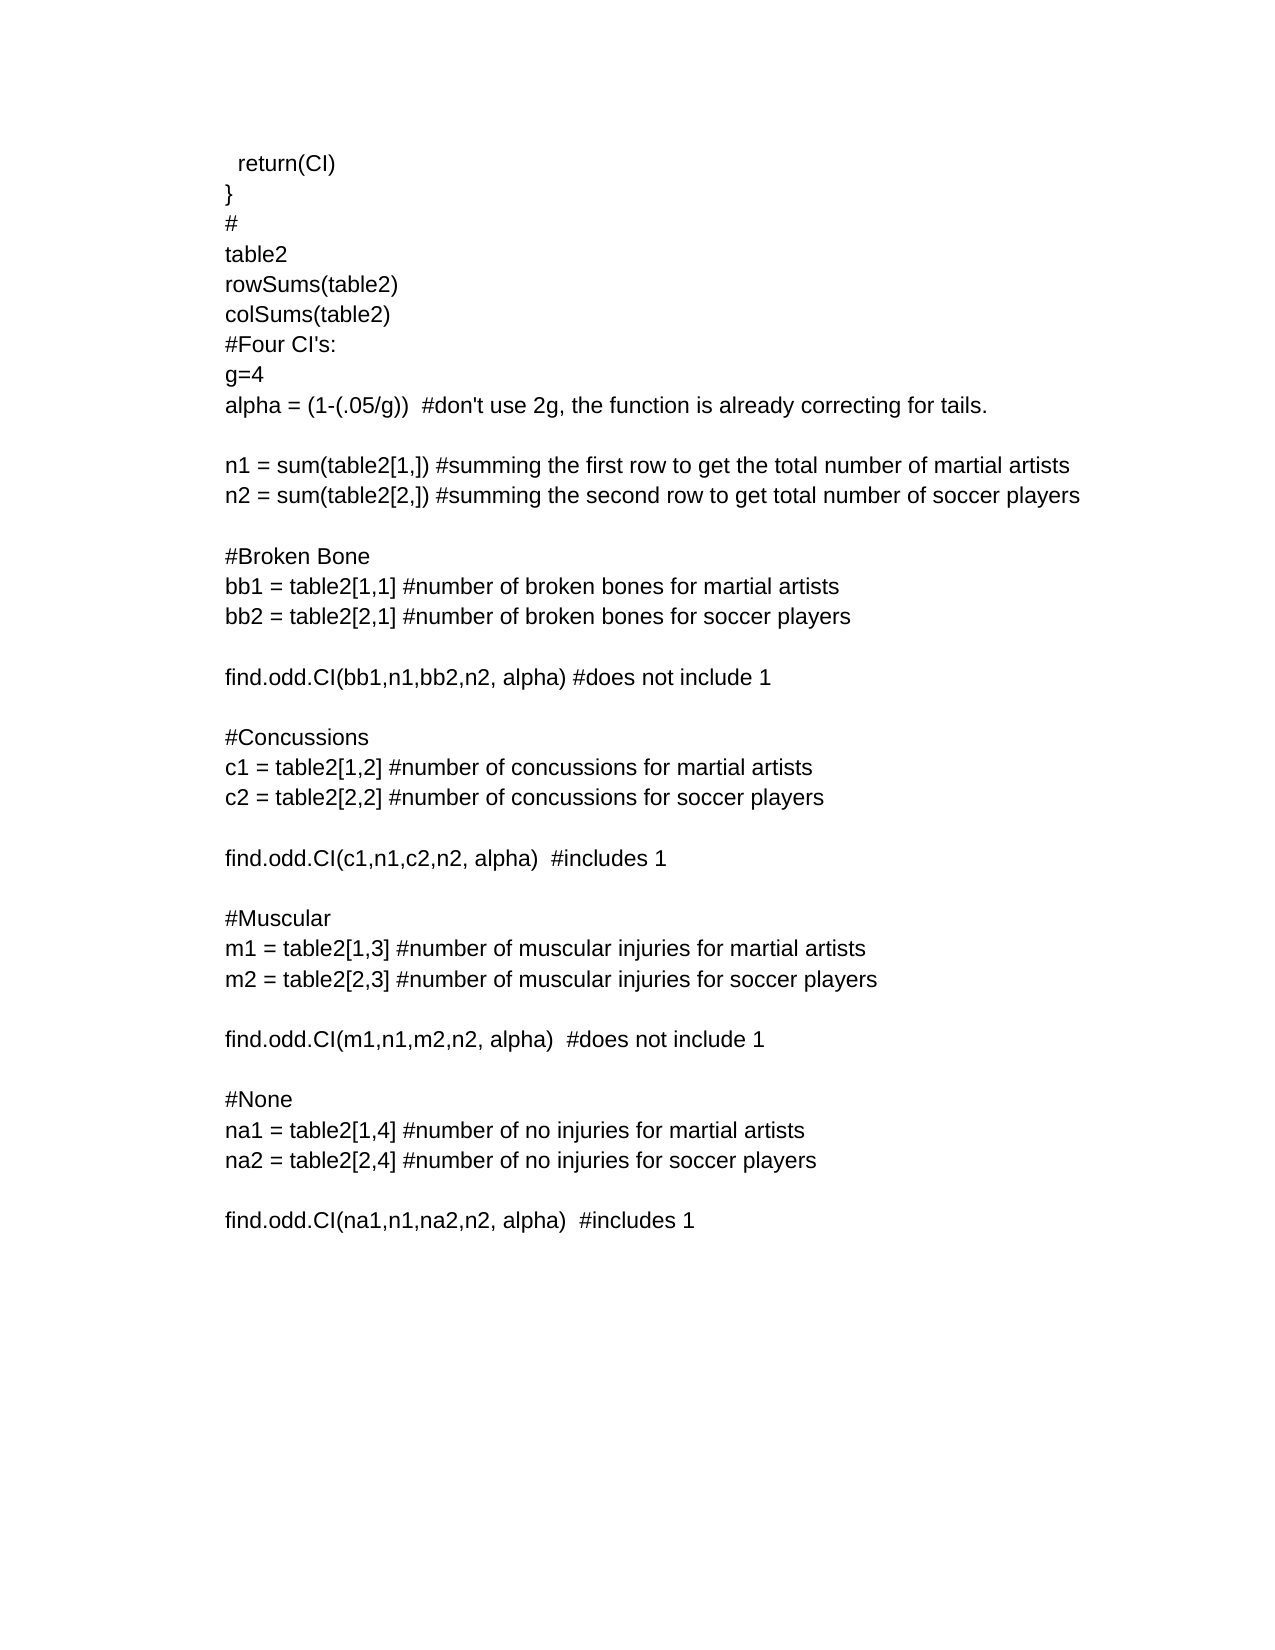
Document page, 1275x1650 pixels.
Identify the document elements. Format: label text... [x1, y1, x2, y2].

text } [225, 180, 1125, 207]
text na1 = table2[1,4] #number of no injuries for martial artists [225, 1117, 1125, 1143]
text na2 = table2[2,4] #number of no injuries for soccer players [225, 1147, 1125, 1173]
text n2 = sum(table2[2,]) #summing the second row to get total number of soccer players [225, 482, 1125, 509]
text #Concussions [225, 724, 1125, 750]
text m1 = table2[1,3] #number of muscular injuries for martial artists [225, 935, 1125, 962]
text g=4 [225, 361, 1125, 388]
text #Four CI's: [225, 331, 1125, 358]
text colSums(table2) [225, 301, 1125, 327]
text #None [225, 1086, 1125, 1113]
text #Broken Bone [225, 543, 1125, 569]
text find.odd.CI(m1,n1,m2,n2, alpha) #does not include 1 [225, 1026, 1125, 1052]
text find.odd.CI(c1,n1,c2,n2, alpha) #includes 1 [225, 845, 1125, 871]
text c2 = table2[2,2] #number of concussions for soccer players [225, 784, 1125, 811]
text #Muscular [225, 905, 1125, 932]
text table2 [225, 241, 1125, 267]
text m2 = table2[2,3] #number of muscular injuries for soccer players [225, 966, 1125, 992]
text bb2 = table2[2,1] #number of broken bones for soccer players [225, 603, 1125, 629]
text alpha = (1-(.05/g)) #don't use 2g, the function is already correcting for tails. [225, 392, 1125, 418]
text rowSums(table2) [225, 271, 1125, 297]
text find.odd.CI(bb1,n1,bb2,n2, alpha) #does not include 1 [225, 663, 1125, 690]
text # [225, 210, 1125, 237]
text c1 = table2[1,2] #number of concussions for martial artists [225, 754, 1125, 781]
text find.odd.CI(na1,n1,na2,n2, alpha) #includes 1 [225, 1207, 1125, 1234]
text bb1 = table2[1,1] #number of broken bones for martial artists [225, 573, 1125, 599]
text n1 = sum(table2[1,]) #summing the first row to get the total number of martial artists [225, 452, 1125, 478]
text return(CI) [225, 150, 1125, 176]
